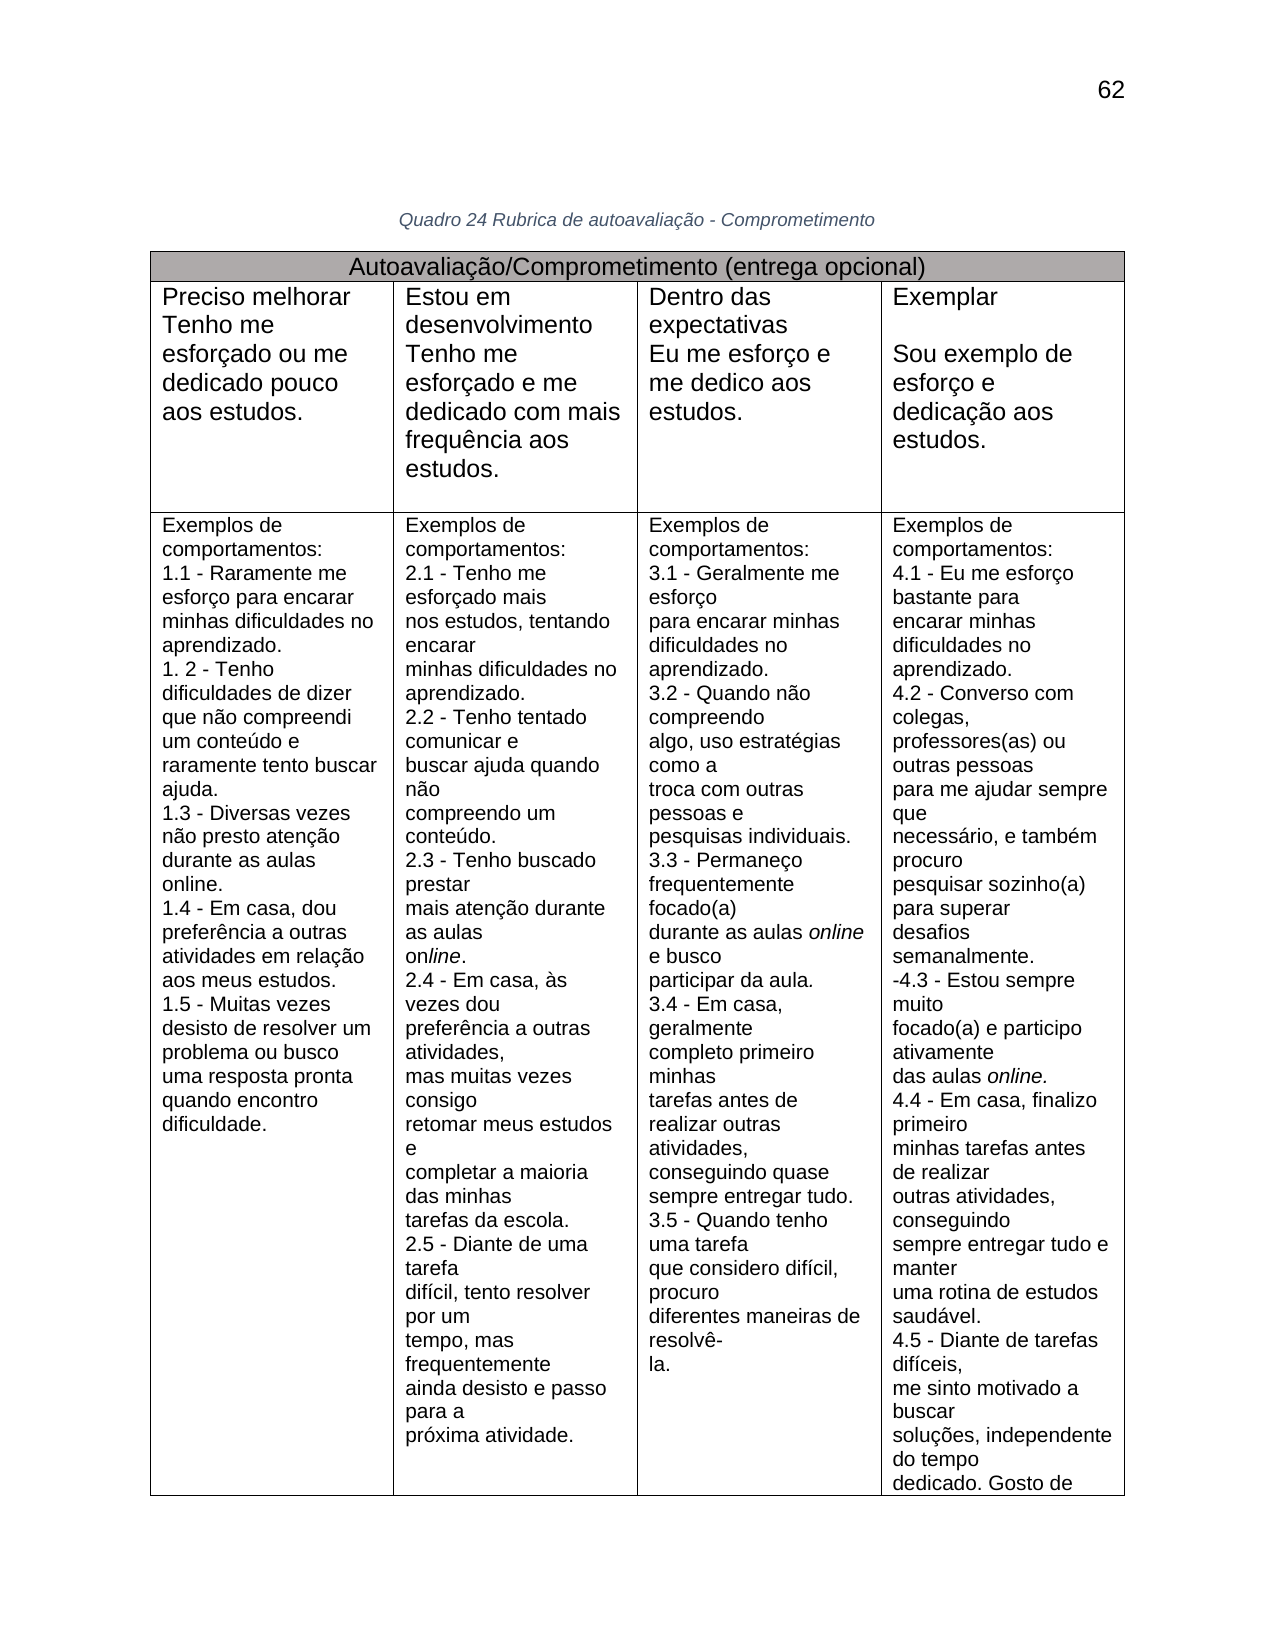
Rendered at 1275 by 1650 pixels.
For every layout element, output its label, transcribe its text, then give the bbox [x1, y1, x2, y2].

text Quadro 24 Rubrica de autoavaliação - Comprometimento [150, 205, 1125, 230]
table_cell Exemplar Sou exemplo de esforço e dedicação aos estudos. [882, 282, 1124, 512]
table_header Autoavaliação/Comprometimento (entrega opcional) [151, 252, 1124, 281]
table_cell Dentro das expectativas Eu me esforço e me dedico aos estudos. [638, 282, 881, 512]
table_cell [151, 513, 393, 1495]
table_cell Preciso melhorar Tenho me esforçado ou me dedicado pouco aos estudos. [151, 282, 393, 512]
table_cell Estou em desenvolvimento Tenho me esforçado e me dedicado com mais frequência aos estudos. [394, 282, 637, 512]
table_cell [394, 513, 637, 1495]
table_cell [638, 513, 881, 1495]
